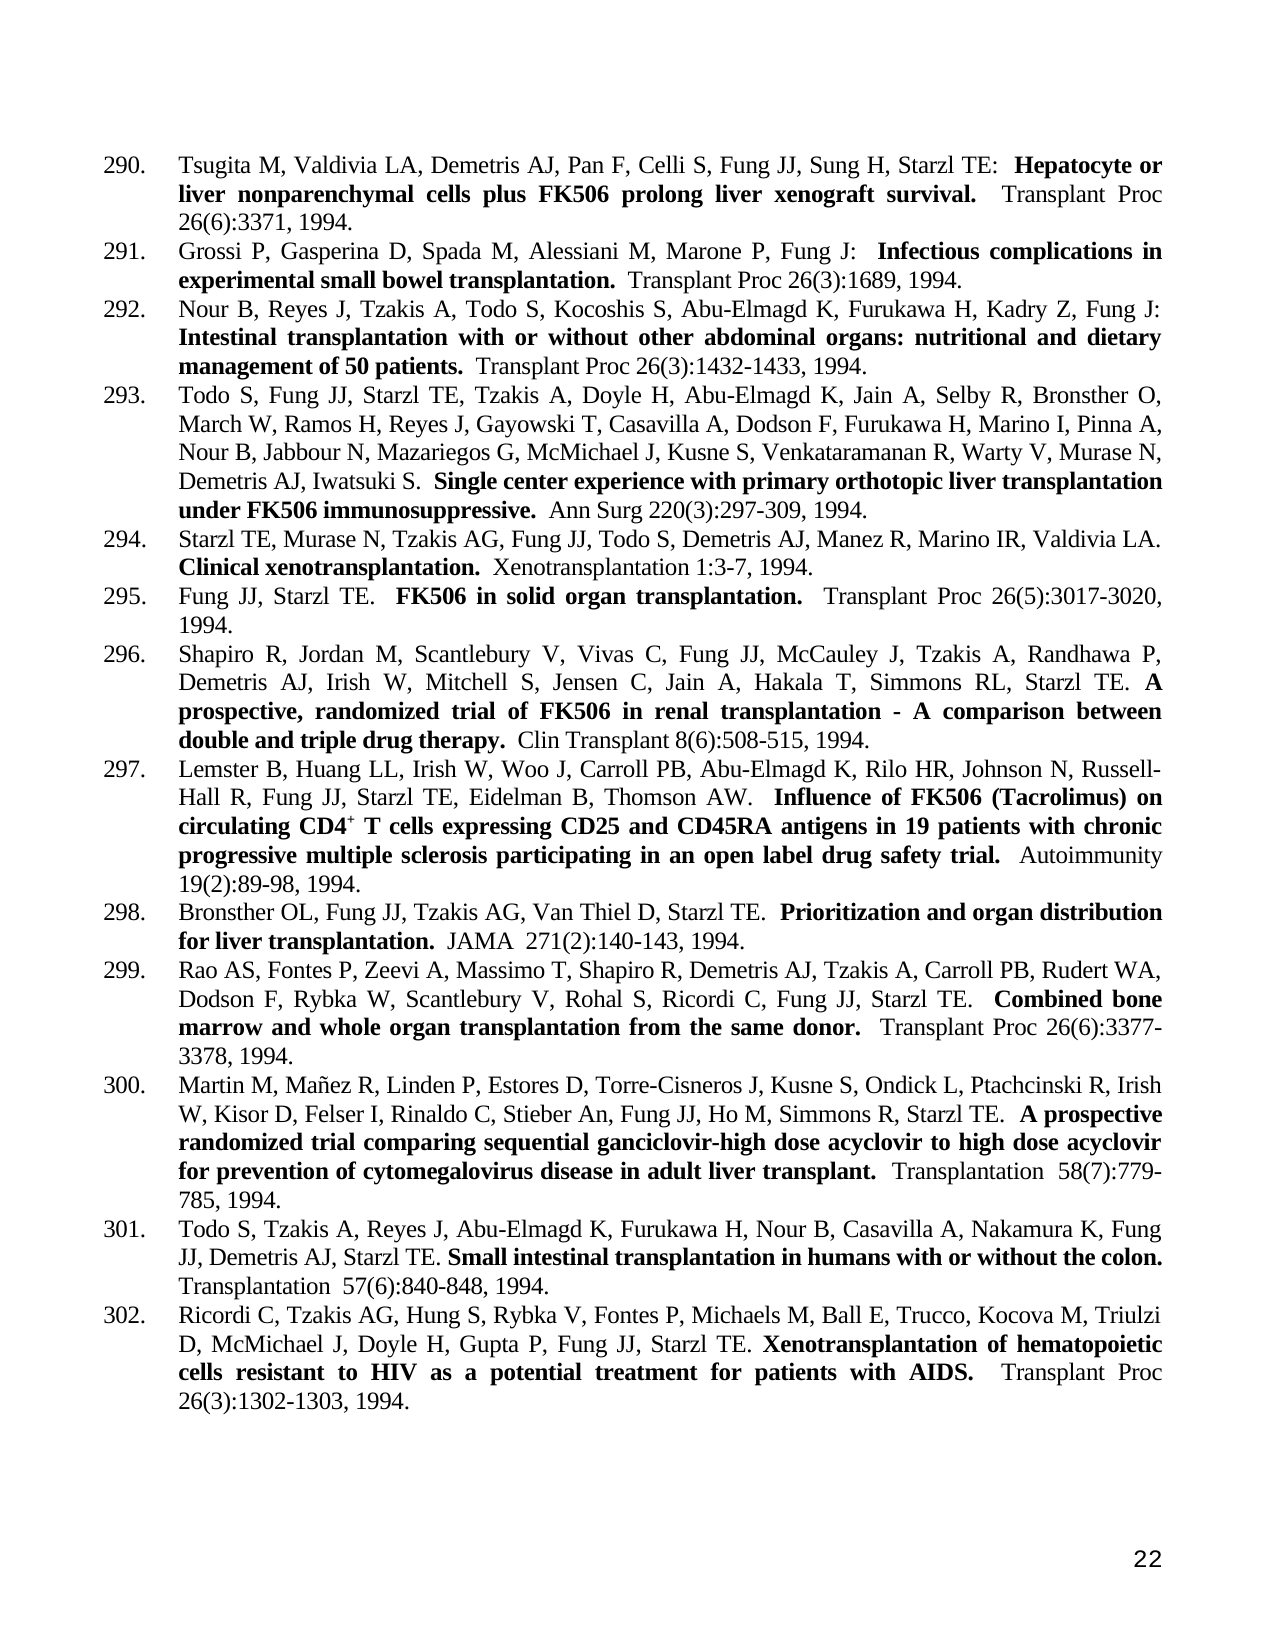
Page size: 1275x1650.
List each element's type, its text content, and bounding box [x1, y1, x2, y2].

list Starzl TE, Murase N, Tzakis AG, Fung JJ, Todo S, Demetris AJ, Manez R, Marino IR, Valdivia LA. Clinical xenotransplantation. Xenotransplantation 1:3-7, 1994. [103, 524, 1162, 581]
list Grossi P, Gasperina D, Spada M, Alessiani M, Marone P, Fung J: Infectious complications in experimental small bowel transplantation. Transplant Proc 26(3):1689, 1994. [103, 236, 1162, 294]
list Bronsther OL, Fung JJ, Tzakis AG, Van Thiel D, Starzl TE. Prioritization and organ distribution for liver transplantation. JAMA 271(2):140-143, 1994. [103, 897, 1162, 955]
list Lemster B, Huang LL, Irish W, Woo J, Carroll PB, Abu-Elmagd K, Rilo HR, Johnson N, Russell-Hall R, Fung JJ, Starzl TE, Eidelman B, Thomson AW. Influence of FK506 (Tacrolimus) on circulating CD4+ T cells expressing CD25 and CD45RA antigens in 19 patients with chronic progressive multiple sclerosis participating in an open label drug safety trial. Autoimmunity 19(2):89-98, 1994. [103, 754, 1162, 897]
list Todo S, Fung JJ, Starzl TE, Tzakis A, Doyle H, Abu-Elmagd K, Jain A, Selby R, Bronsther O, March W, Ramos H, Reyes J, Gayowski T, Casavilla A, Dodson F, Furukawa H, Marino I, Pinna A, Nour B, Jabbour N, Mazariegos G, McMichael J, Kusne S, Venkataramanan R, Warty V, Murase N, Demetris AJ, Iwatsuki S. Single center experience with primary orthotopic liver transplantation under FK506 immunosuppressive. Ann Surg 220(3):297-309, 1994. [103, 380, 1162, 524]
list Fung JJ, Starzl TE. FK506 in solid organ transplantation. Transplant Proc 26(5):3017-3020, 1994. [103, 581, 1162, 639]
list Nour B, Reyes J, Tzakis A, Todo S, Kocoshis S, Abu-Elmagd K, Furukawa H, Kadry Z, Fung J: Intestinal transplantation with or without other abdominal organs: nutritional and dietary management of 50 patients. Transplant Proc 26(3):1432-1433, 1994. [103, 294, 1162, 380]
list Ricordi C, Tzakis AG, Hung S, Rybka V, Fontes P, Michaels M, Ball E, Trucco, Kocova M, Triulzi D, McMichael J, Doyle H, Gupta P, Fung JJ, Starzl TE. Xenotransplantation of hematopoietic cells resistant to HIV as a potential treatment for patients with AIDS. Transplant Proc 26(3):1302-1303, 1994. [103, 1300, 1162, 1415]
list Todo S, Tzakis A, Reyes J, Abu-Elmagd K, Furukawa H, Nour B, Casavilla A, Nakamura K, Fung JJ, Demetris AJ, Starzl TE. Small intestinal transplantation in humans with or without the colon. Transplantation 57(6):840-848, 1994. [103, 1214, 1162, 1300]
list Rao AS, Fontes P, Zeevi A, Massimo T, Shapiro R, Demetris AJ, Tzakis A, Carroll PB, Rudert WA, Dodson F, Rybka W, Scantlebury V, Rohal S, Ricordi C, Fung JJ, Starzl TE. Combined bone marrow and whole organ transplantation from the same donor. Transplant Proc 26(6):3377-3378, 1994. [103, 955, 1162, 1070]
list Tsugita M, Valdivia LA, Demetris AJ, Pan F, Celli S, Fung JJ, Sung H, Starzl TE: Hepatocyte or liver nonparenchymal cells plus FK506 prolong liver xenograft survival. Transplant Proc 26(6):3371, 1994. [103, 150, 1162, 236]
list Martin M, Mañez R, Linden P, Estores D, Torre-Cisneros J, Kusne S, Ondick L, Ptachcinski R, Irish W, Kisor D, Felser I, Rinaldo C, Stieber An, Fung JJ, Ho M, Simmons R, Starzl TE. A prospective randomized trial comparing sequential ganciclovir-high dose acyclovir to high dose acyclovir for prevention of cytomegalovirus disease in adult liver transplant. Transplantation 58(7):779-785, 1994. [103, 1070, 1162, 1214]
list Shapiro R, Jordan M, Scantlebury V, Vivas C, Fung JJ, McCauley J, Tzakis A, Randhawa P, Demetris AJ, Irish W, Mitchell S, Jensen C, Jain A, Hakala T, Simmons RL, Starzl TE. A prospective, randomized trial of FK506 in renal transplantation - A comparison between double and triple drug therapy. Clin Transplant 8(6):508-515, 1994. [103, 639, 1162, 754]
